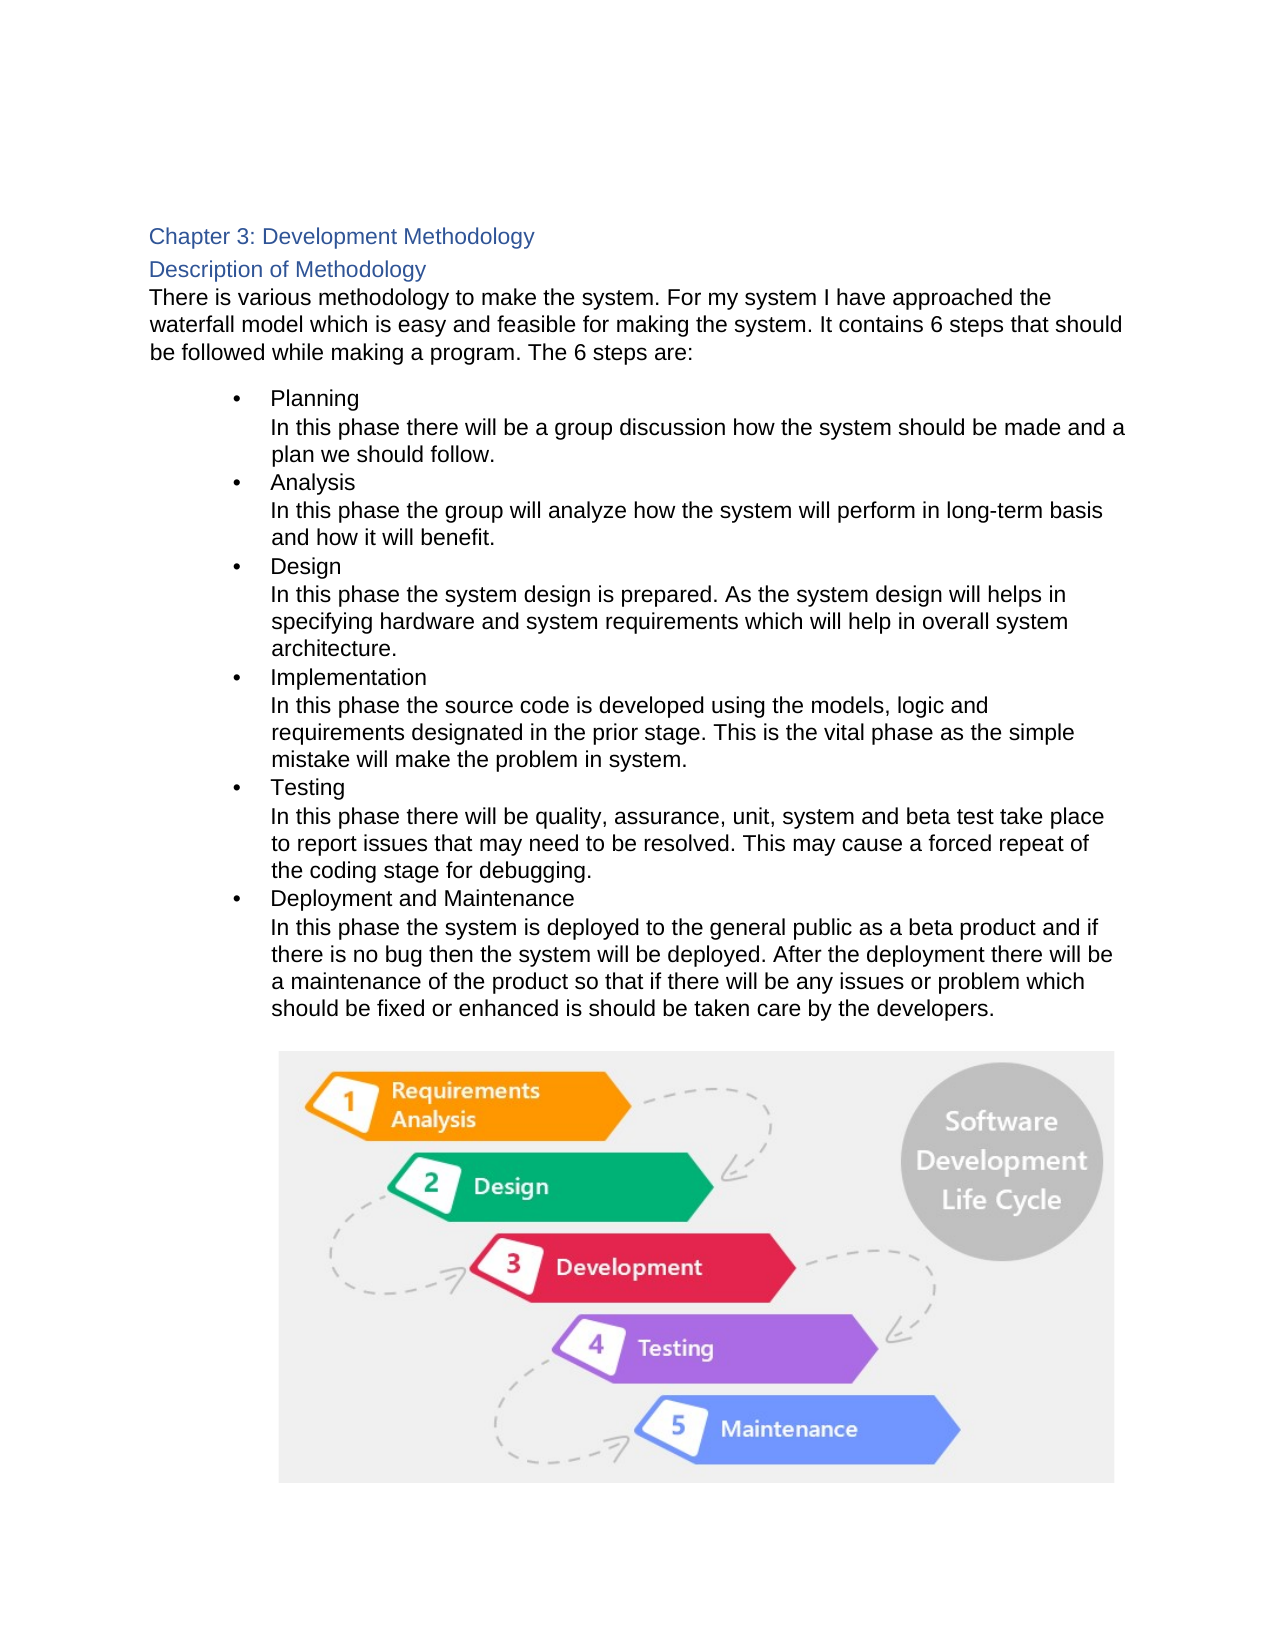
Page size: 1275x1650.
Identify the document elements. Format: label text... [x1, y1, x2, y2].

text In this phase the group will analyze how the system will perform in long-term basis and how it will benefit. [270, 497, 1125, 551]
text In this phase there will be quality, assurance, unit, system and beta test take place to report issues that may need to be resolved. This may cause a forced repeat of the coding stage for debugging. [270, 803, 1125, 883]
list Design [233, 553, 1125, 579]
list Analysis [233, 469, 1125, 495]
list Testing [233, 774, 1125, 801]
subtitle Chapter 3: Development Methodology [148, 223, 1128, 250]
list Implementation [233, 663, 1125, 690]
list Planning [233, 385, 1125, 412]
text In this phase there will be a group discussion how the system should be made and a plan we should follow. [270, 413, 1125, 467]
picture [278, 1051, 1115, 1483]
text In this phase the system design is prepared. As the system design will helps in specifying hardware and system requirements which will help in overall system architecture. [270, 581, 1125, 662]
subtitle Description of Methodology [148, 256, 1128, 282]
list Deployment and Maintenance [233, 885, 1125, 912]
text In this phase the source code is developed using the models, logic and requirements designated in the prior stage. This is the vital phase as the simple mistake will make the problem in system. [270, 692, 1125, 772]
text There is various methodology to make the system. For my system I have approached the waterfall model which is easy and feasible for making the system. It contains 6 steps that should be followed while making a program. The 6 steps are: [148, 284, 1125, 365]
text In this phase the system is deployed to the general public as a beta product and if there is no bug then the system will be deployed. After the deployment there will be a maintenance of the product so that if there will be any issues or problem which should be fixed or enhanced is should be taken care by the developers. [270, 913, 1125, 1021]
